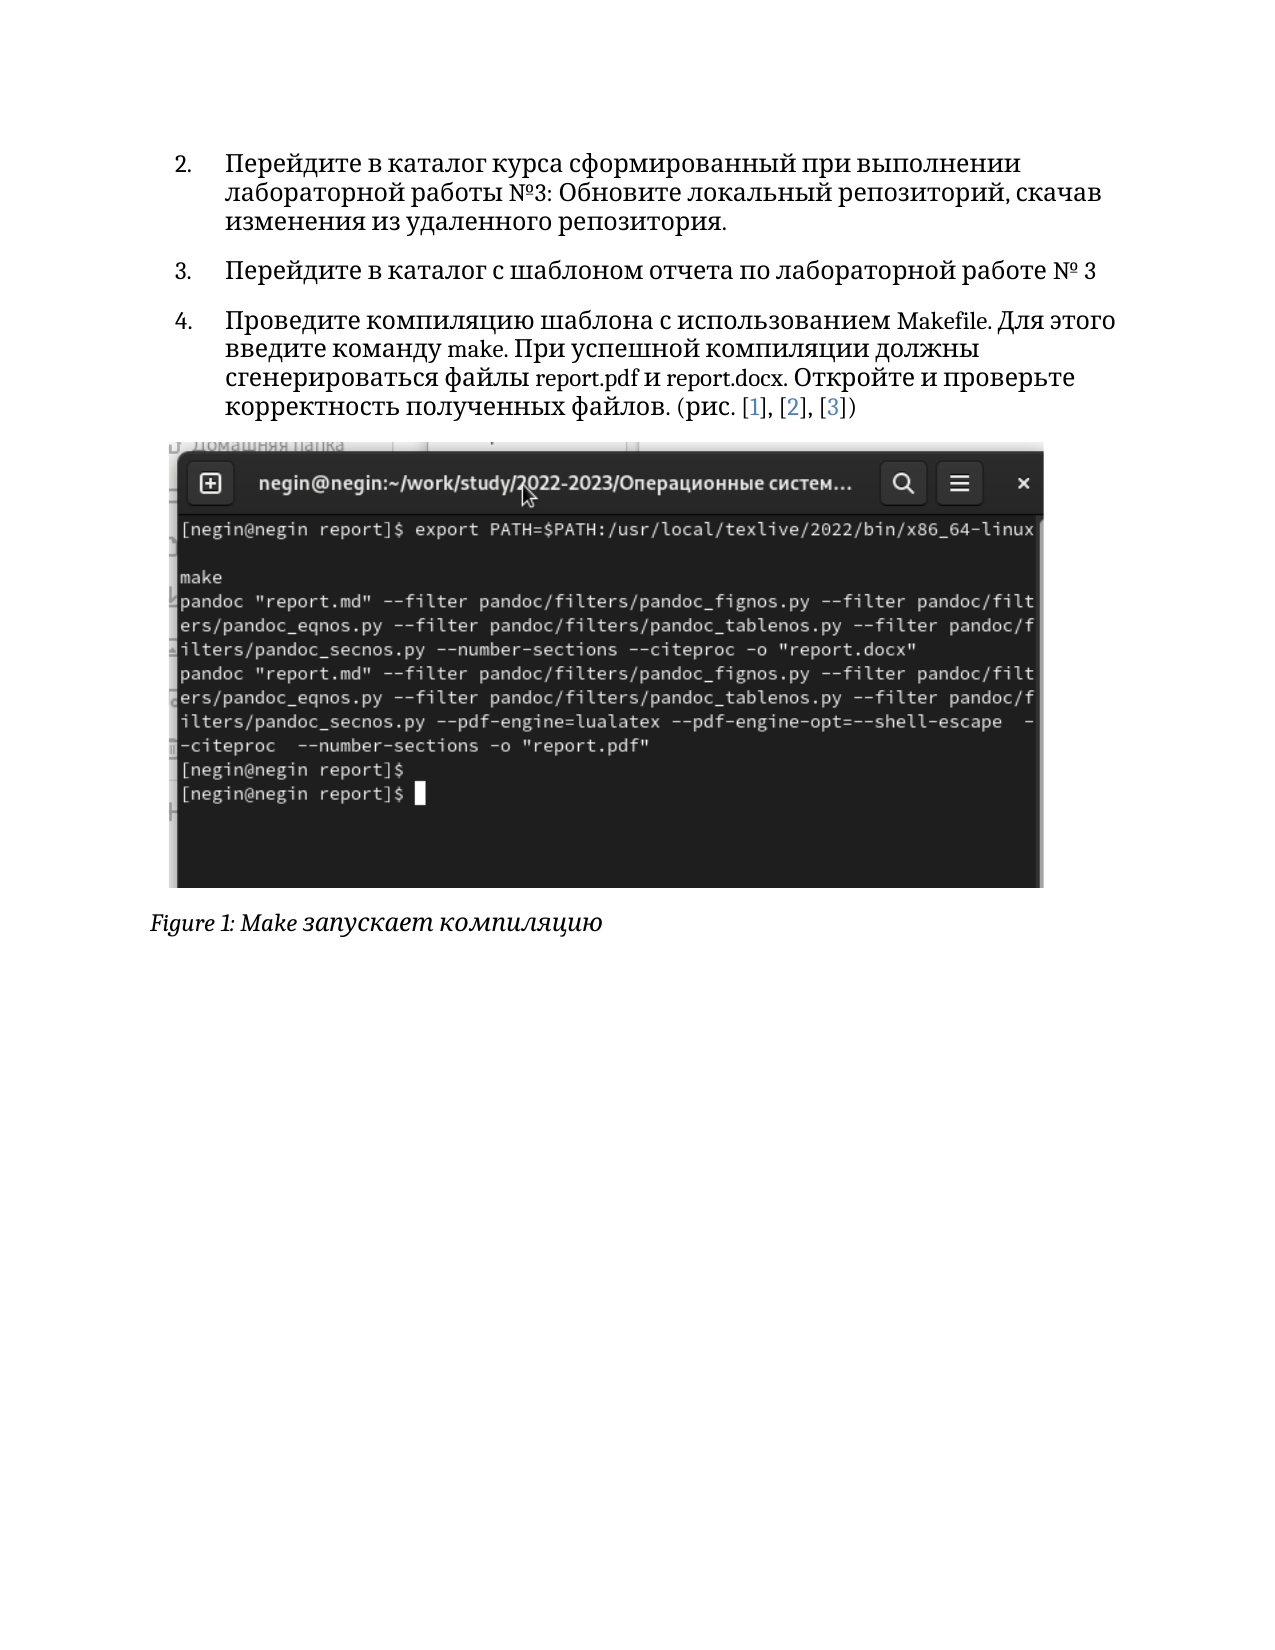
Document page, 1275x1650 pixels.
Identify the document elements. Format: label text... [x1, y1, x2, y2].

list Перейдите в каталог с шаблоном отчета по лабораторной работе № 3 [175, 257, 1125, 286]
text Figure 1: Make запускает компиляцию [150, 909, 1125, 938]
list Перейдите в каталог курса сформированный при выполнении лабораторной работы №3: Обновите локальный репозиторий, скачав изменения из удаленного репозитория. [175, 150, 1125, 236]
picture [168, 442, 1044, 888]
list Проведите компиляцию шаблона с использованием Makefile. Для этого введите команду make. При успешной компиляции должны сгенерироваться файлы report.pdf и report.docx. Откройте и проверьте корректность полученных файлов. (рис. [1], [2], [3]) [175, 307, 1125, 422]
